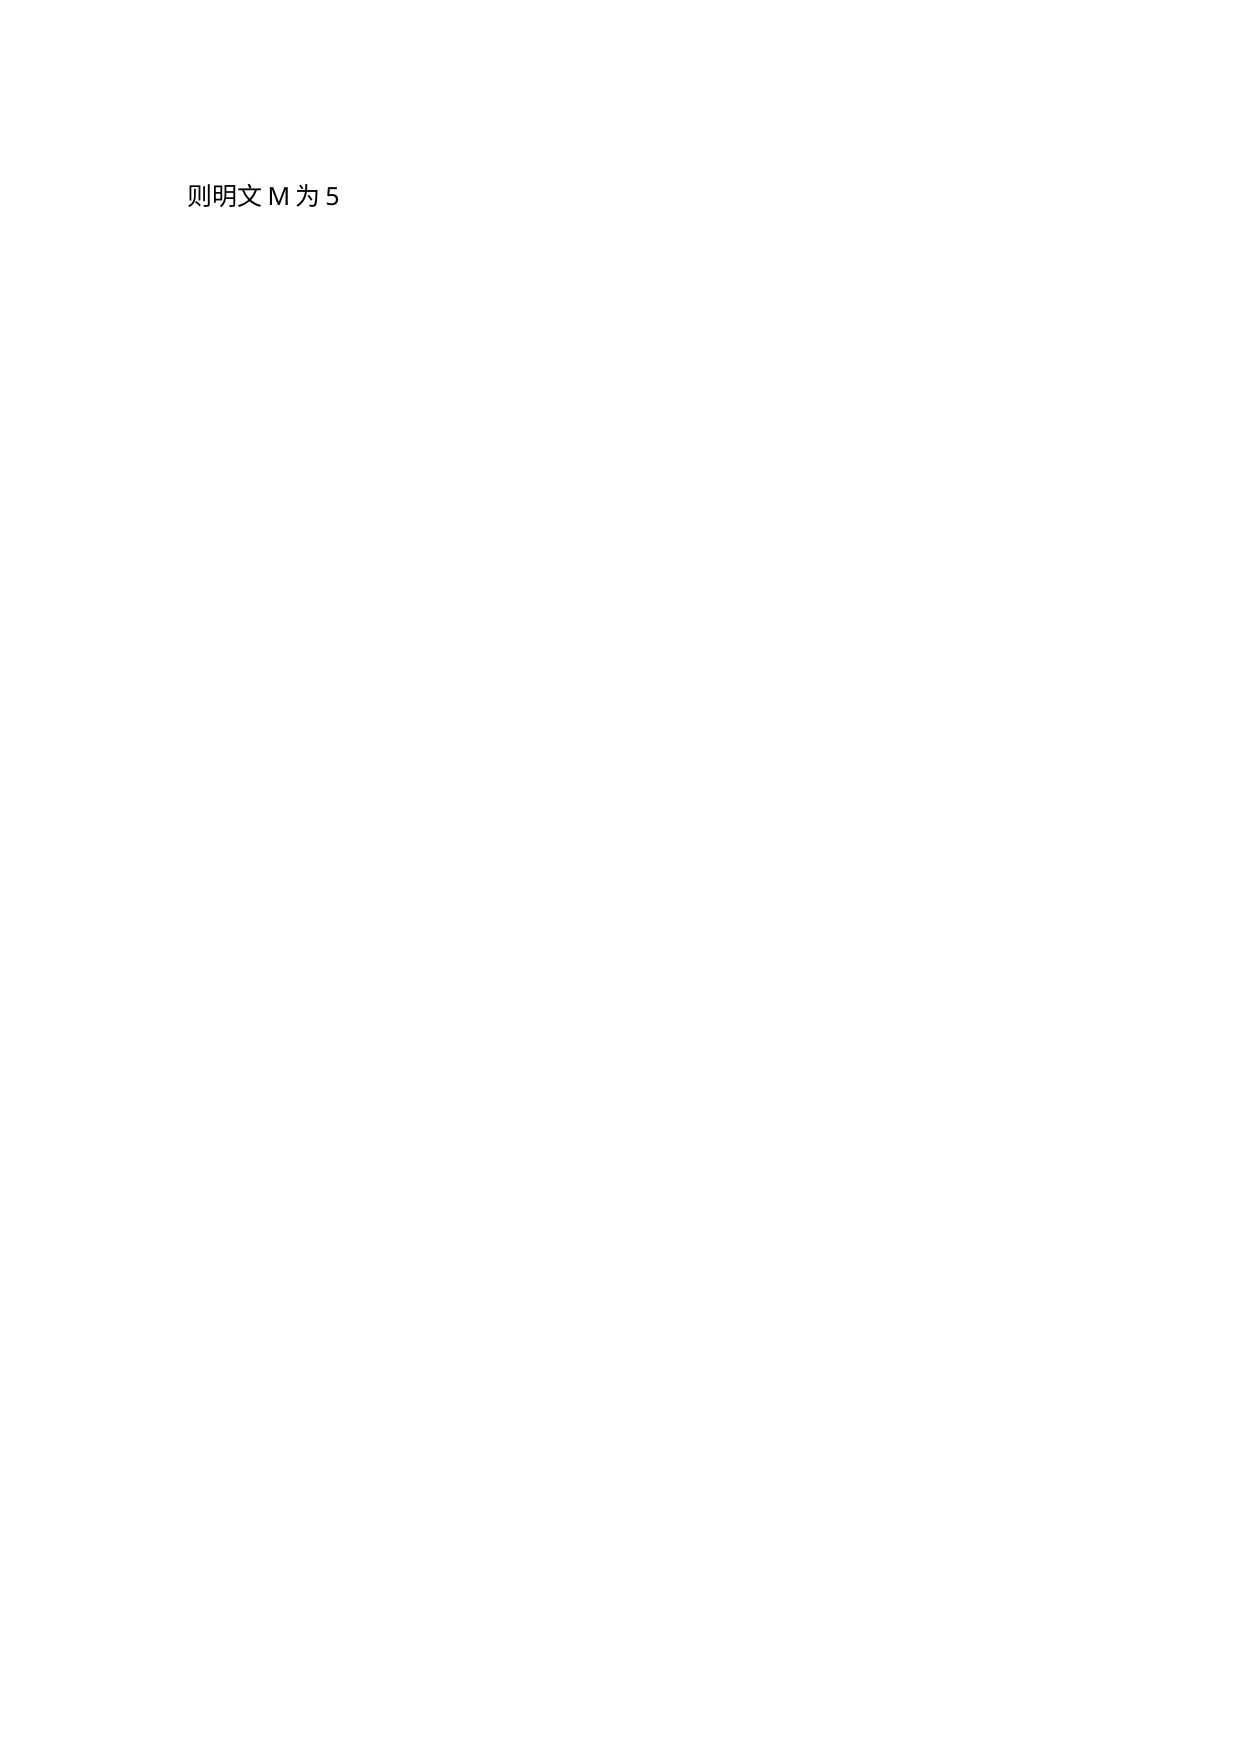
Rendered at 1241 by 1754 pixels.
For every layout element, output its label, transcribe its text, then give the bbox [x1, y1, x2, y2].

text 则明文M为5 [187, 162, 1053, 227]
